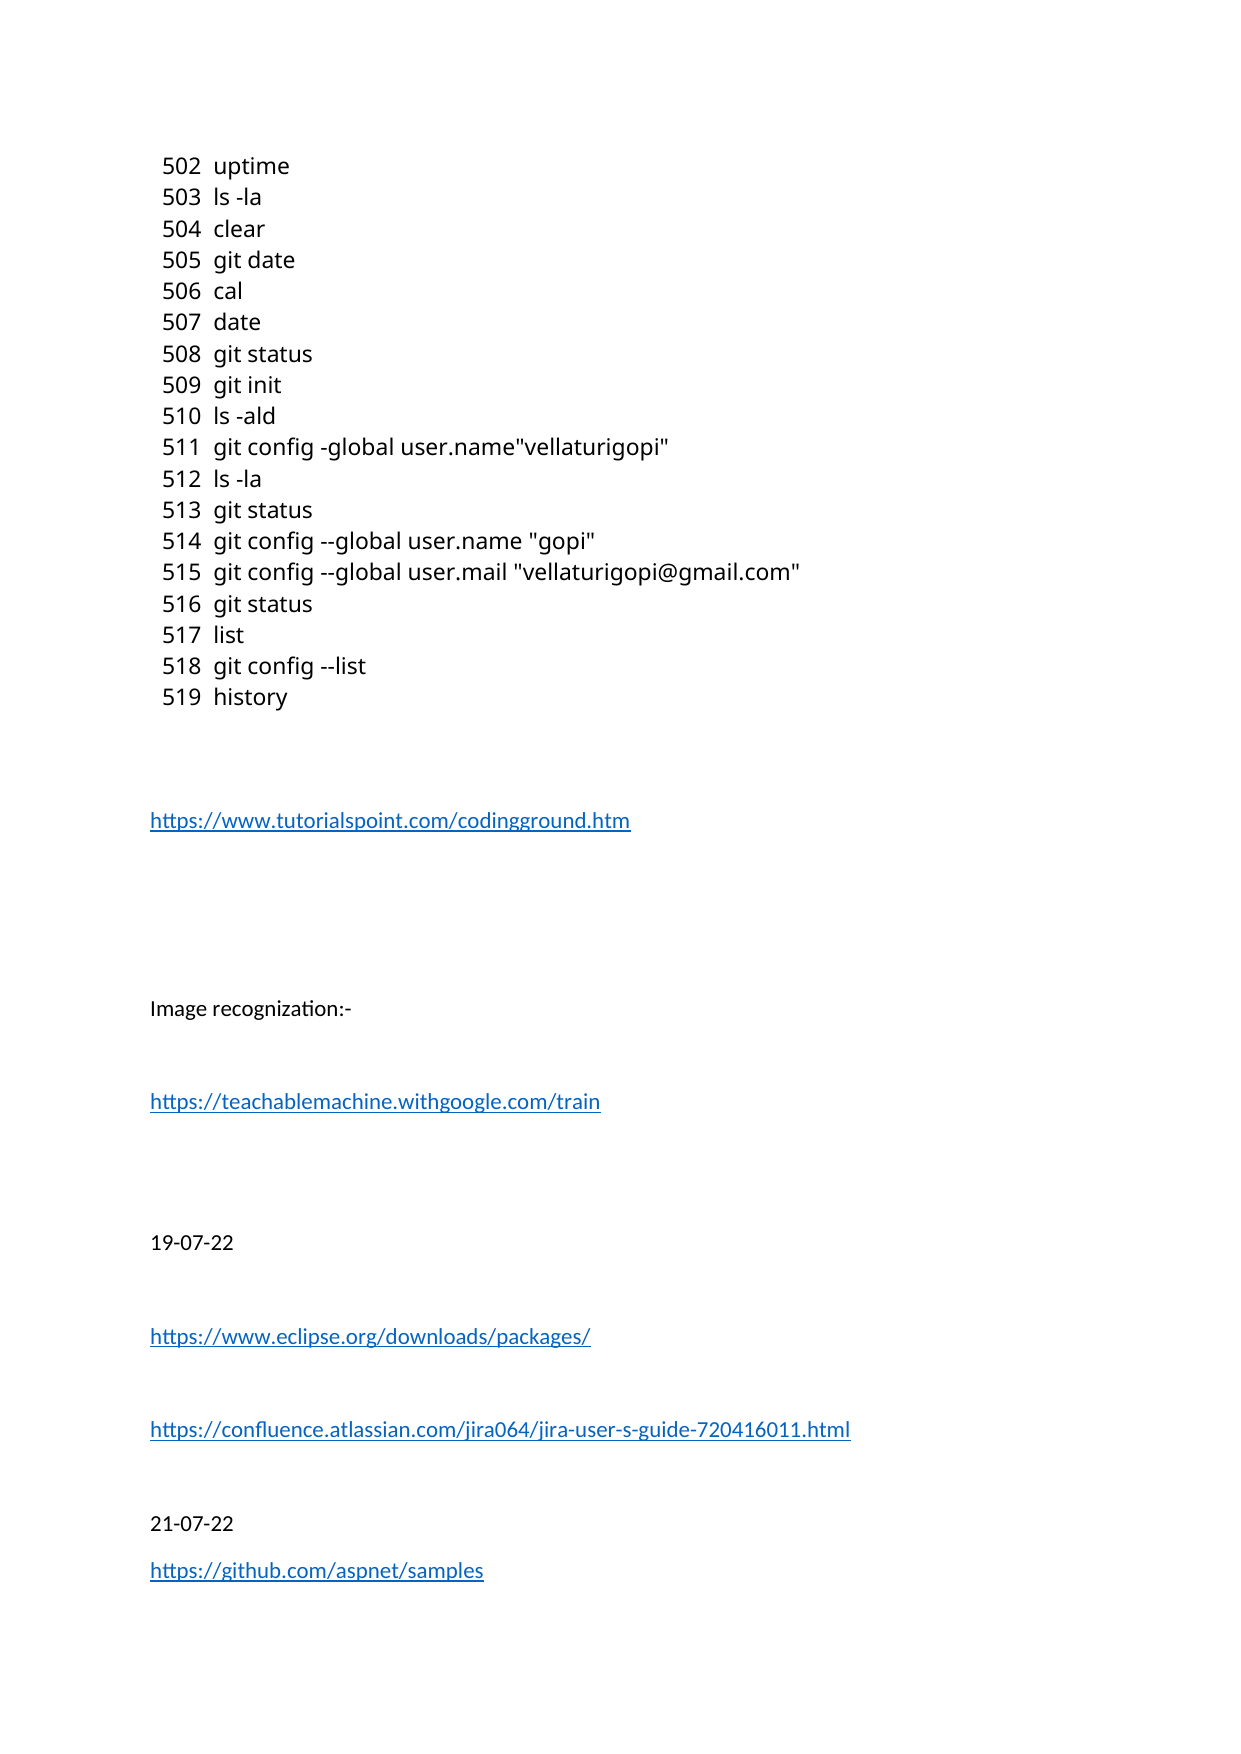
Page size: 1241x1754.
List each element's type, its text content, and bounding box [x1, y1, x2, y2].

text https://teachablemachine.withgoogle.com/train [150, 1087, 1090, 1116]
text 514 git config --global user.name "gopi" [150, 525, 1090, 556]
text https://github.com/aspnet/samples [150, 1556, 1090, 1584]
text 511 git config -global user.name"vellaturigopi" [150, 431, 1090, 462]
text https://www.tutorialspoint.com/codingground.htm [150, 806, 1090, 834]
text 19-07-22 [150, 1228, 1090, 1256]
text 516 git status [150, 587, 1090, 619]
text 21-07-22 [150, 1509, 1090, 1537]
text 517 list [150, 619, 1090, 650]
text 513 git status [150, 494, 1090, 525]
text https://confluence.atlassian.com/jira064/jira-user-s-guide-720416011.html [150, 1416, 1090, 1444]
text 506 cal [150, 275, 1090, 306]
text https://www.eclipse.org/downloads/packages/ [150, 1322, 1090, 1350]
text 508 git status [150, 337, 1090, 369]
text 503 ls -la [150, 181, 1090, 212]
text 507 date [150, 306, 1090, 337]
text 510 ls -ald [150, 400, 1090, 431]
text 515 git config --global user.mail "vellaturigopi@gmail.com" [150, 556, 1090, 587]
text 505 git date [150, 244, 1090, 275]
text Image recognization:- [150, 994, 1090, 1022]
text 509 git init [150, 369, 1090, 400]
text 519 history [150, 681, 1090, 712]
text 518 git config --list [150, 650, 1090, 681]
text 504 clear [150, 212, 1090, 244]
text 512 ls -la [150, 462, 1090, 494]
text 502 uptime [150, 150, 1090, 181]
